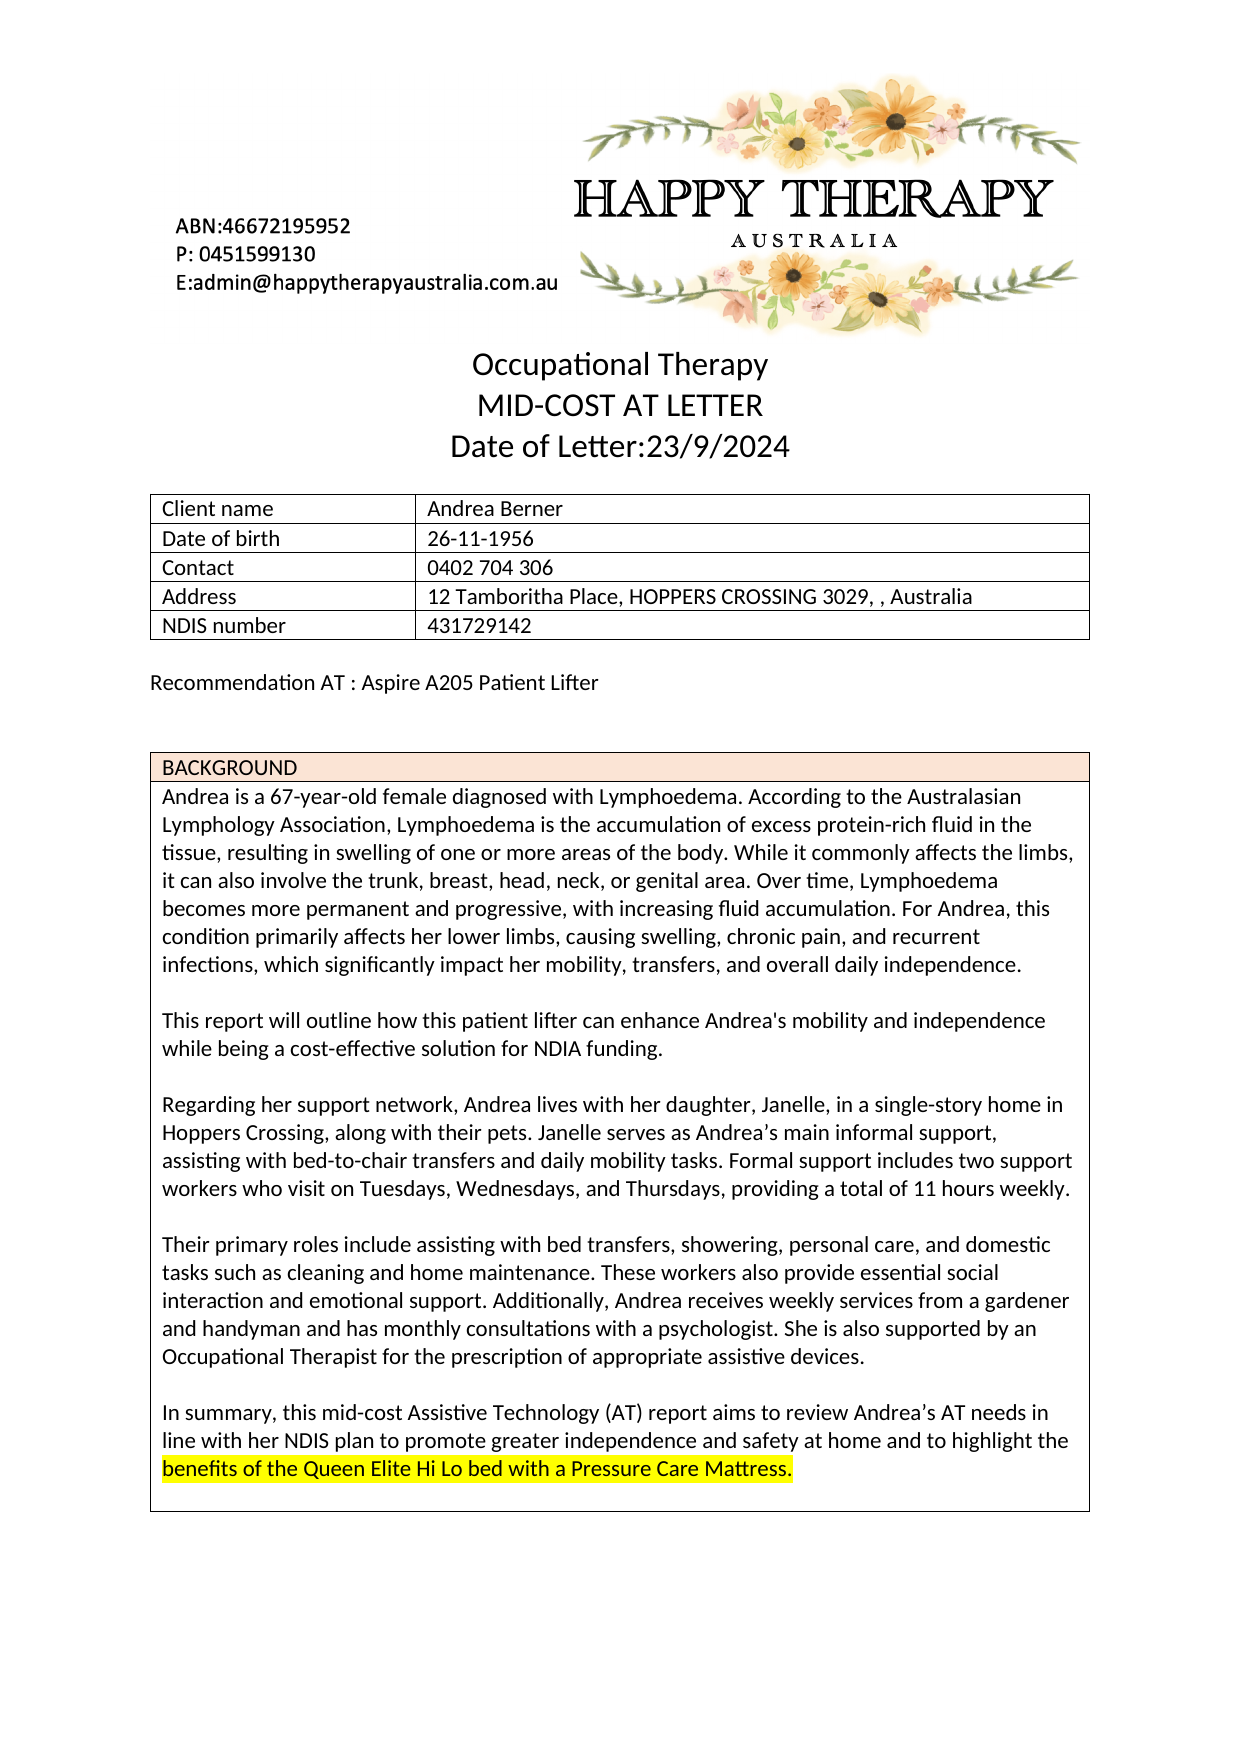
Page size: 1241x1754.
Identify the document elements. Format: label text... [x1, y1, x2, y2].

table_cell 12 Tamboritha Place, HOPPERS CROSSING 3029, , Australia [416, 582, 1089, 610]
text Recommendation AT : Aspire A205 Patient Lifter [150, 668, 1090, 696]
table_cell Address [151, 582, 415, 610]
table_cell NDIS number [151, 611, 415, 639]
table_cell Contact [151, 553, 415, 581]
table_cell Andrea is a 67-year-old female diagnosed with Lymphoedema. According to the Australasian Lymphology Association, Lymphoedema is the accumulation of excess protein-rich fluid in the tissue, resulting in swelling of one or more areas of the body. While it commonly affects the limbs, it can also involve the trunk, breast, head, neck, or genital area. Over time, Lymphoedema becomes more permanent and progressive, with increasing fluid accumulation. For Andrea, this condition primarily affects her lower limbs, causing swelling, chronic pain, and recurrent infections, which significantly impact her mobility, transfers, and overall daily independence. This report will outline how this patient lifter can enhance Andrea's mobility and independence while being a cost-effective solution for NDIA funding. Regarding her support network, Andrea lives with her daughter, Janelle, in a single-story home in Hoppers Crossing, along with their pets. Janelle serves as Andrea’s main informal support, assisting with bed-to-chair transfers and daily mobility tasks. Formal support includes two support workers who visit on Tuesdays, Wednesdays, and Thursdays, providing a total of 11 hours weekly. Their primary roles include assisting with bed transfers, showering, personal care, and domestic tasks such as cleaning and home maintenance. These workers also provide essential social interaction and emotional support. Additionally, Andrea receives weekly services from a gardener and handyman and has monthly consultations with a psychologist. She is also supported by an Occupational Therapist for the prescription of appropriate assistive devices. In summary, this mid-cost Assistive Technology (AT) report aims to review Andrea’s AT needs in line with her NDIS plan to promote greater independence and safety at home and to highlight the benefits of the Queen Elite Hi Lo bed with a Pressure Care Mattress. [151, 782, 1089, 1511]
table_cell 0402 704 306 [416, 553, 1089, 581]
table_header Client name [151, 495, 415, 523]
text Occupational Therapy [150, 344, 1090, 384]
table_header BACKGROUND [151, 753, 1089, 781]
table_cell 431729142 [416, 611, 1089, 639]
table_cell Date of birth [151, 524, 415, 552]
picture [150, 73, 1091, 344]
text MID-COST AT LETTER [150, 384, 1090, 425]
table_header Andrea Berner [416, 495, 1089, 523]
text Date of Letter:23/9/2024 [150, 425, 1090, 466]
table_cell 26-11-1956 [416, 524, 1089, 552]
